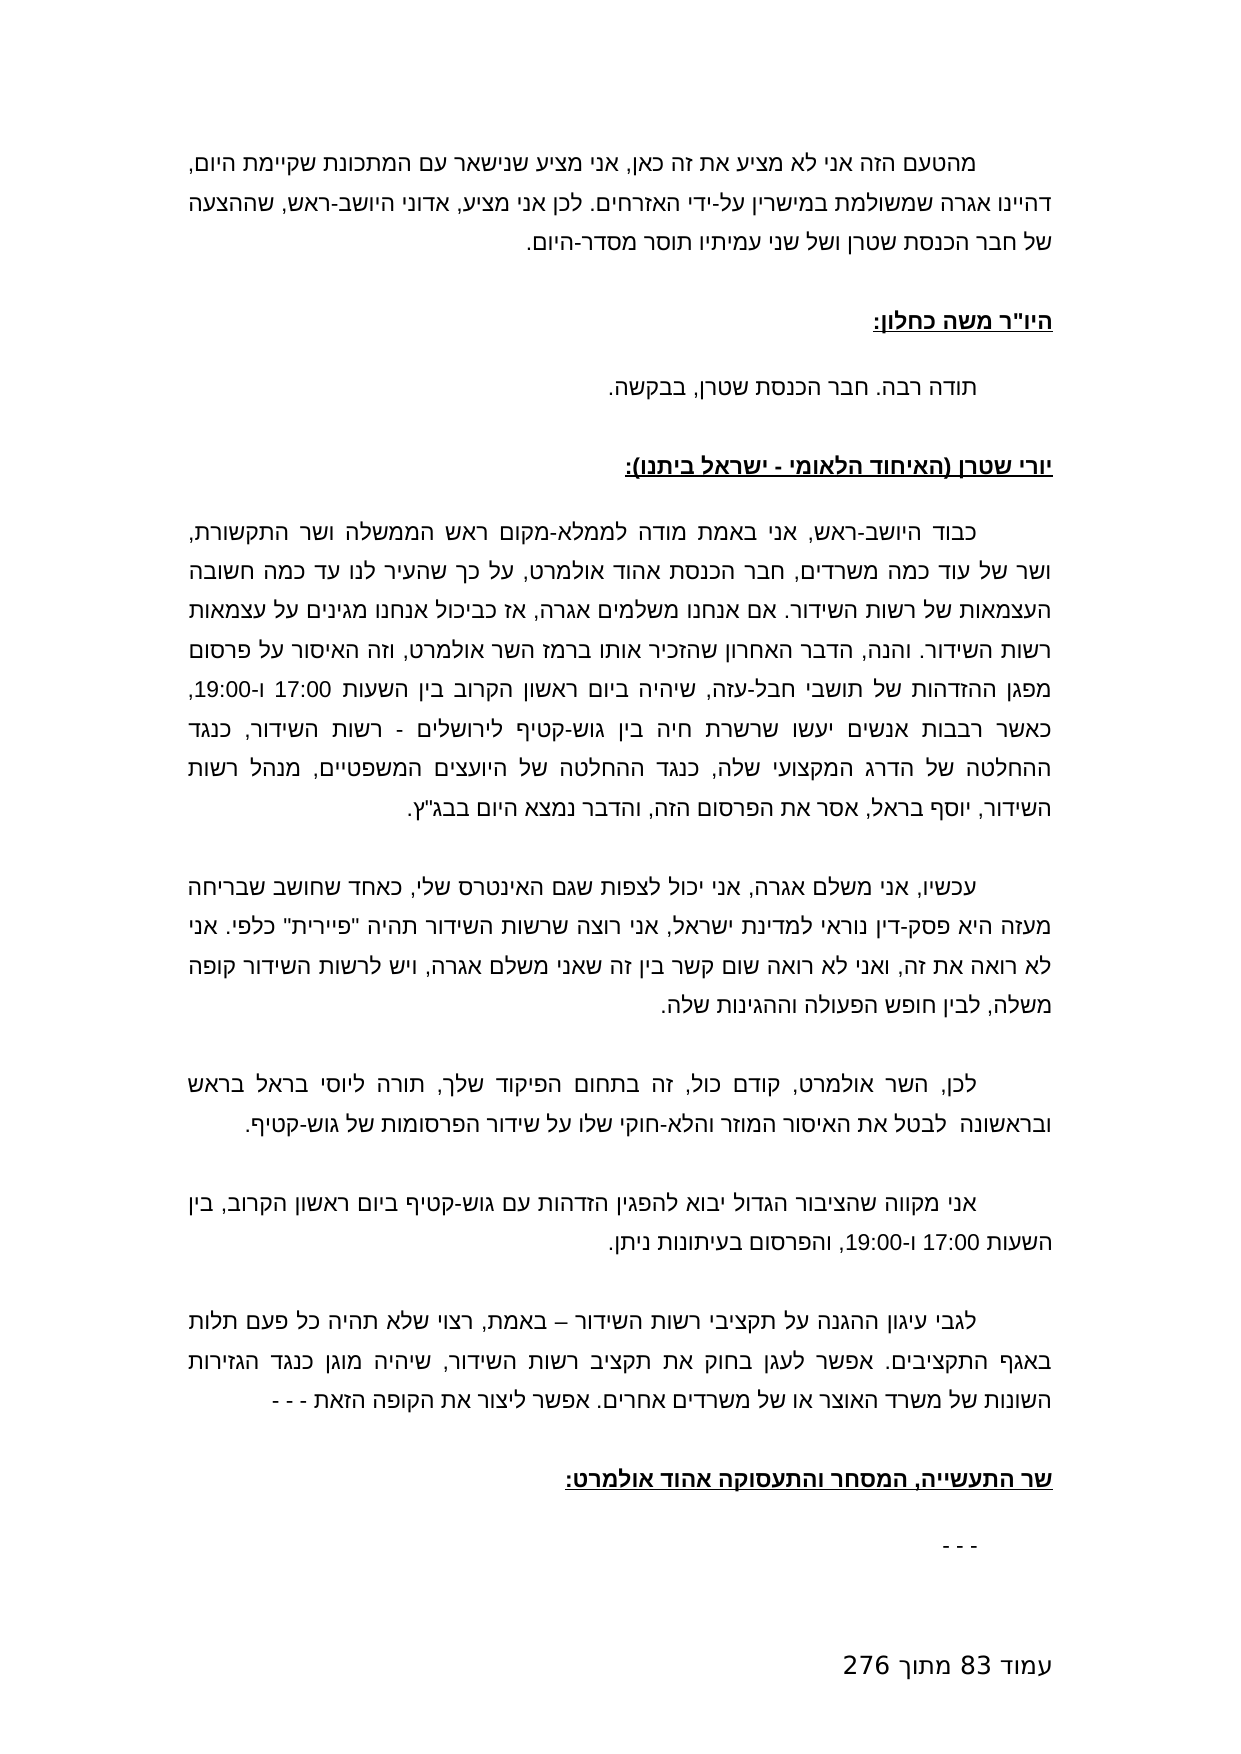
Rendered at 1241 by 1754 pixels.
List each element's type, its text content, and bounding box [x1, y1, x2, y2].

text יורי שטרן (האיחוד הלאומי - ישראל ביתנו): [187, 453, 1053, 479]
text - - - [187, 1532, 1053, 1558]
text שר התעשייה, המסחר והתעסוקה אהוד אולמרט: [187, 1466, 1053, 1492]
text לגבי עיגון ההגנה על תקציבי רשות השידור – באמת, רצוי שלא תהיה כל פעם תלות באגף התקציבים. אפשר לעגן בחוק את תקציב רשות השידור, שיהיה מוגן כנגד הגזירות השונות של משרד האוצר או של משרדים אחרים. אפשר ליצור את הקופה הזאת - - - [187, 1308, 1053, 1413]
text אני מקווה שהציבור הגדול יבוא להפגין הזדהות עם גוש-קטיף ביום ראשון הקרוב, בין השעות 17:00 ו-19:00, והפרסום בעיתונות ניתן. [187, 1190, 1053, 1256]
text עכשיו, אני משלם אגרה, אני יכול לצפות שגם האינטרס שלי, כאחד שחושב שבריחה מעזה היא פסק-דין נוראי למדינת ישראל, אני רוצה שרשות השידור תהיה "פיירית" כלפי. אני לא רואה את זה, ואני לא רואה שום קשר בין זה שאני משלם אגרה, ויש לרשות השידור קופה משלה, לבין חופש הפעולה וההגינות שלה. [187, 874, 1053, 1019]
text לכן, השר אולמרט, קודם כול, זה בתחום הפיקוד שלך, תורה ליוסי בראל בראש ובראשונה לבטל את האיסור המוזר והלא-חוקי שלו על שידור הפרסומות של גוש-קטיף. [187, 1071, 1053, 1137]
text היו"ר משה כחלון: [187, 308, 1053, 334]
text מהטעם הזה אני לא מציע את זה כאן, אני מציע שנישאר עם המתכונת שקיימת היום, דהיינו אגרה שמשולמת במישרין על-ידי האזרחים. לכן אני מציע, אדוני היושב-ראש, שההצעה של חבר הכנסת שטרן ושל שני עמיתיו תוסר מסדר-היום. [187, 150, 1053, 255]
text תודה רבה. חבר הכנסת שטרן, בבקשה. [187, 374, 1053, 400]
text כבוד היושב-ראש, אני באמת מודה לממלא-מקום ראש הממשלה ושר התקשורת, ושר של עוד כמה משרדים, חבר הכנסת אהוד אולמרט, על כך שהעיר לנו עד כמה חשובה העצמאות של רשות השידור. אם אנחנו משלמים אגרה, אז כביכול אנחנו מגינים על עצמאות רשות השידור. והנה, הדבר האחרון שהזכיר אותו ברמז השר אולמרט, וזה האיסור על פרסום מפגן ההזדהות של תושבי חבל-עזה, שיהיה ביום ראשון הקרוב בין השעות 17:00 ו-19:00, כאשר רבבות אנשים יעשו שרשרת חיה בין גוש-קטיף לירושלים - רשות השידור, כנגד ההחלטה של הדרג המקצועי שלה, כנגד ההחלטה של היועצים המשפטיים, מנהל רשות השידור, יוסף בראל, אסר את הפרסום הזה, והדבר נמצא היום בבג"ץ. [187, 518, 1053, 821]
